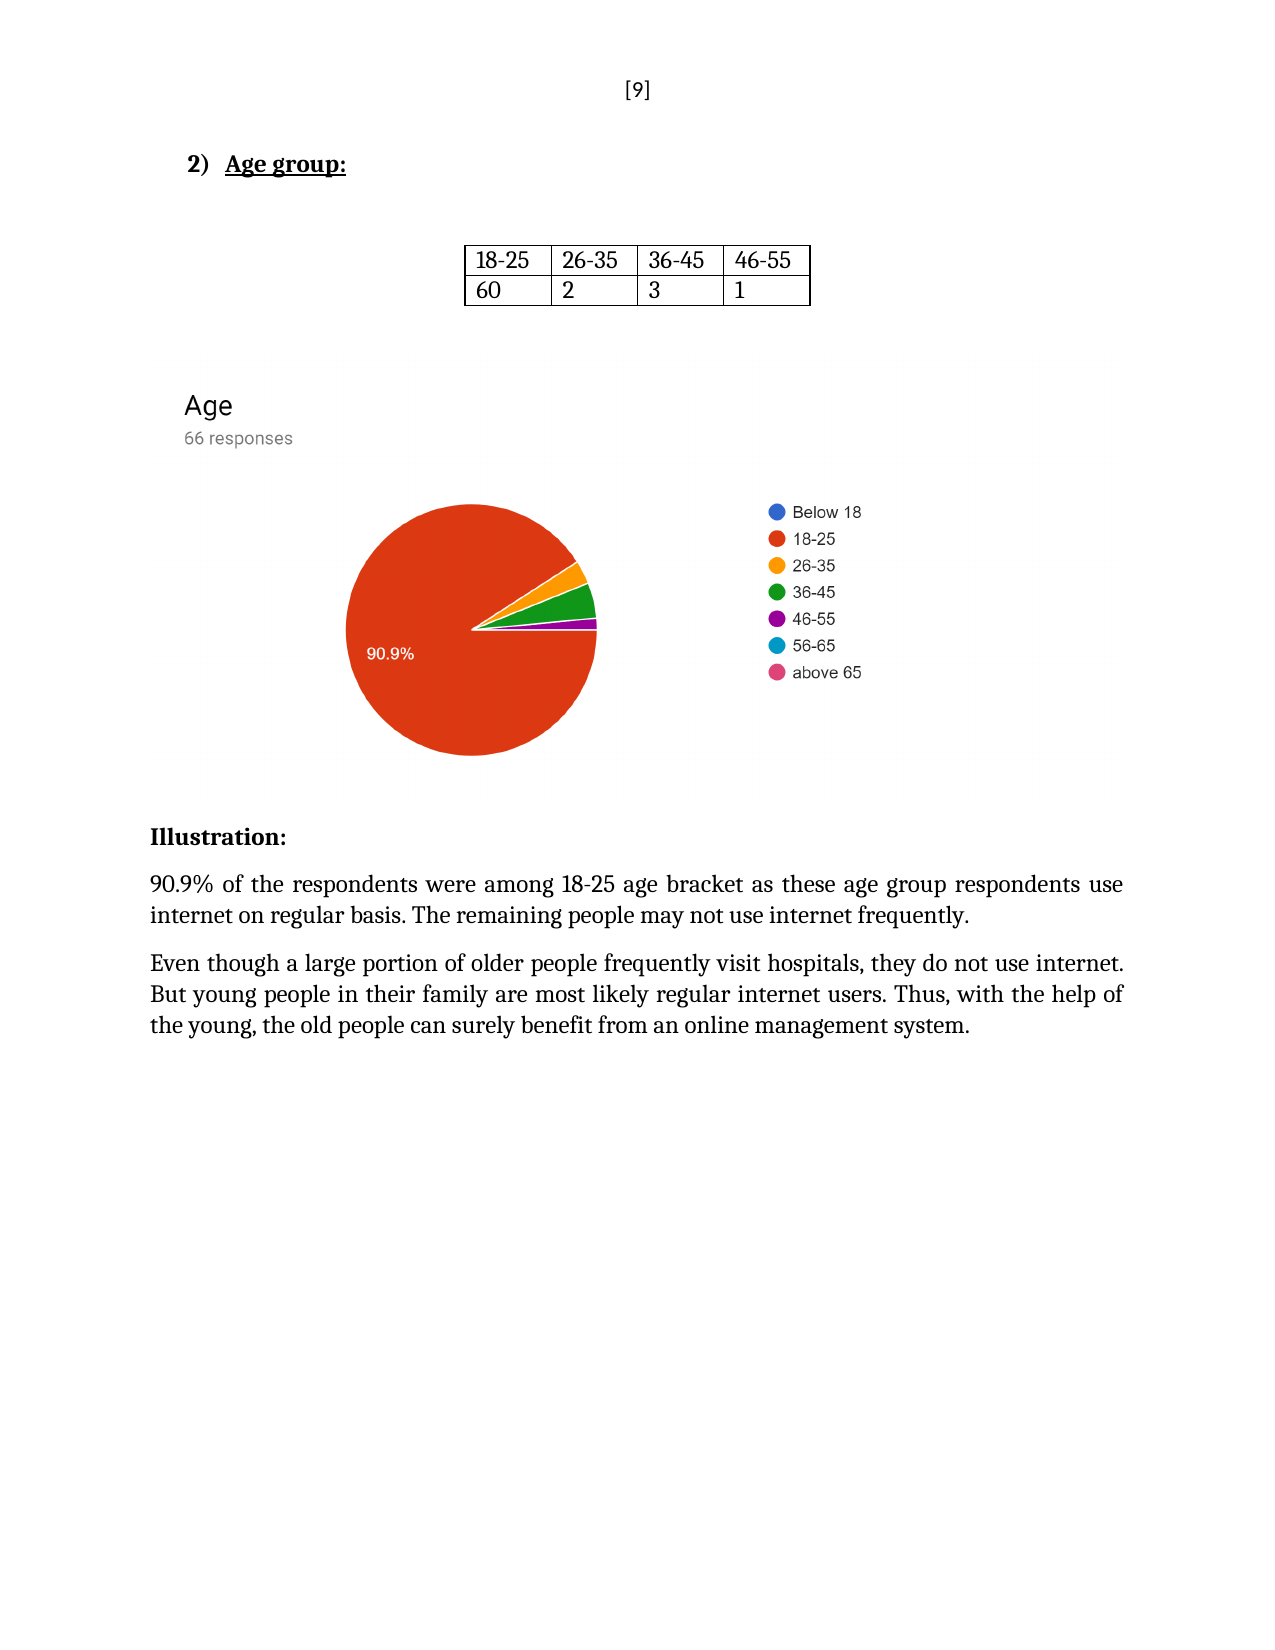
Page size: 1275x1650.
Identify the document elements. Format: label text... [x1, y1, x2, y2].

text 90.9% of the respondents were among 18-25 age bracket as these age group respondents use internet on regular basis. The remaining people may not use internet frequently. [150, 870, 1125, 930]
table_header 46-55 [724, 246, 809, 275]
table_header 36-45 [638, 246, 723, 275]
table_cell 60 [466, 276, 551, 305]
table_cell 2 [552, 276, 637, 305]
table_header 26-35 [552, 246, 637, 275]
picture [150, 353, 1125, 804]
text Illustration: [150, 823, 1125, 851]
table_cell 3 [638, 276, 723, 305]
text Even though a large portion of older people frequently visit hospitals, they do not use internet. But young people in their family are most likely regular internet users. Thus, with the help of the young, the old people can surely benefit from an online management system. [150, 949, 1125, 1040]
table_cell 1 [724, 276, 809, 305]
list Age group: [187, 150, 1125, 179]
table_header 18-25 [466, 246, 551, 275]
